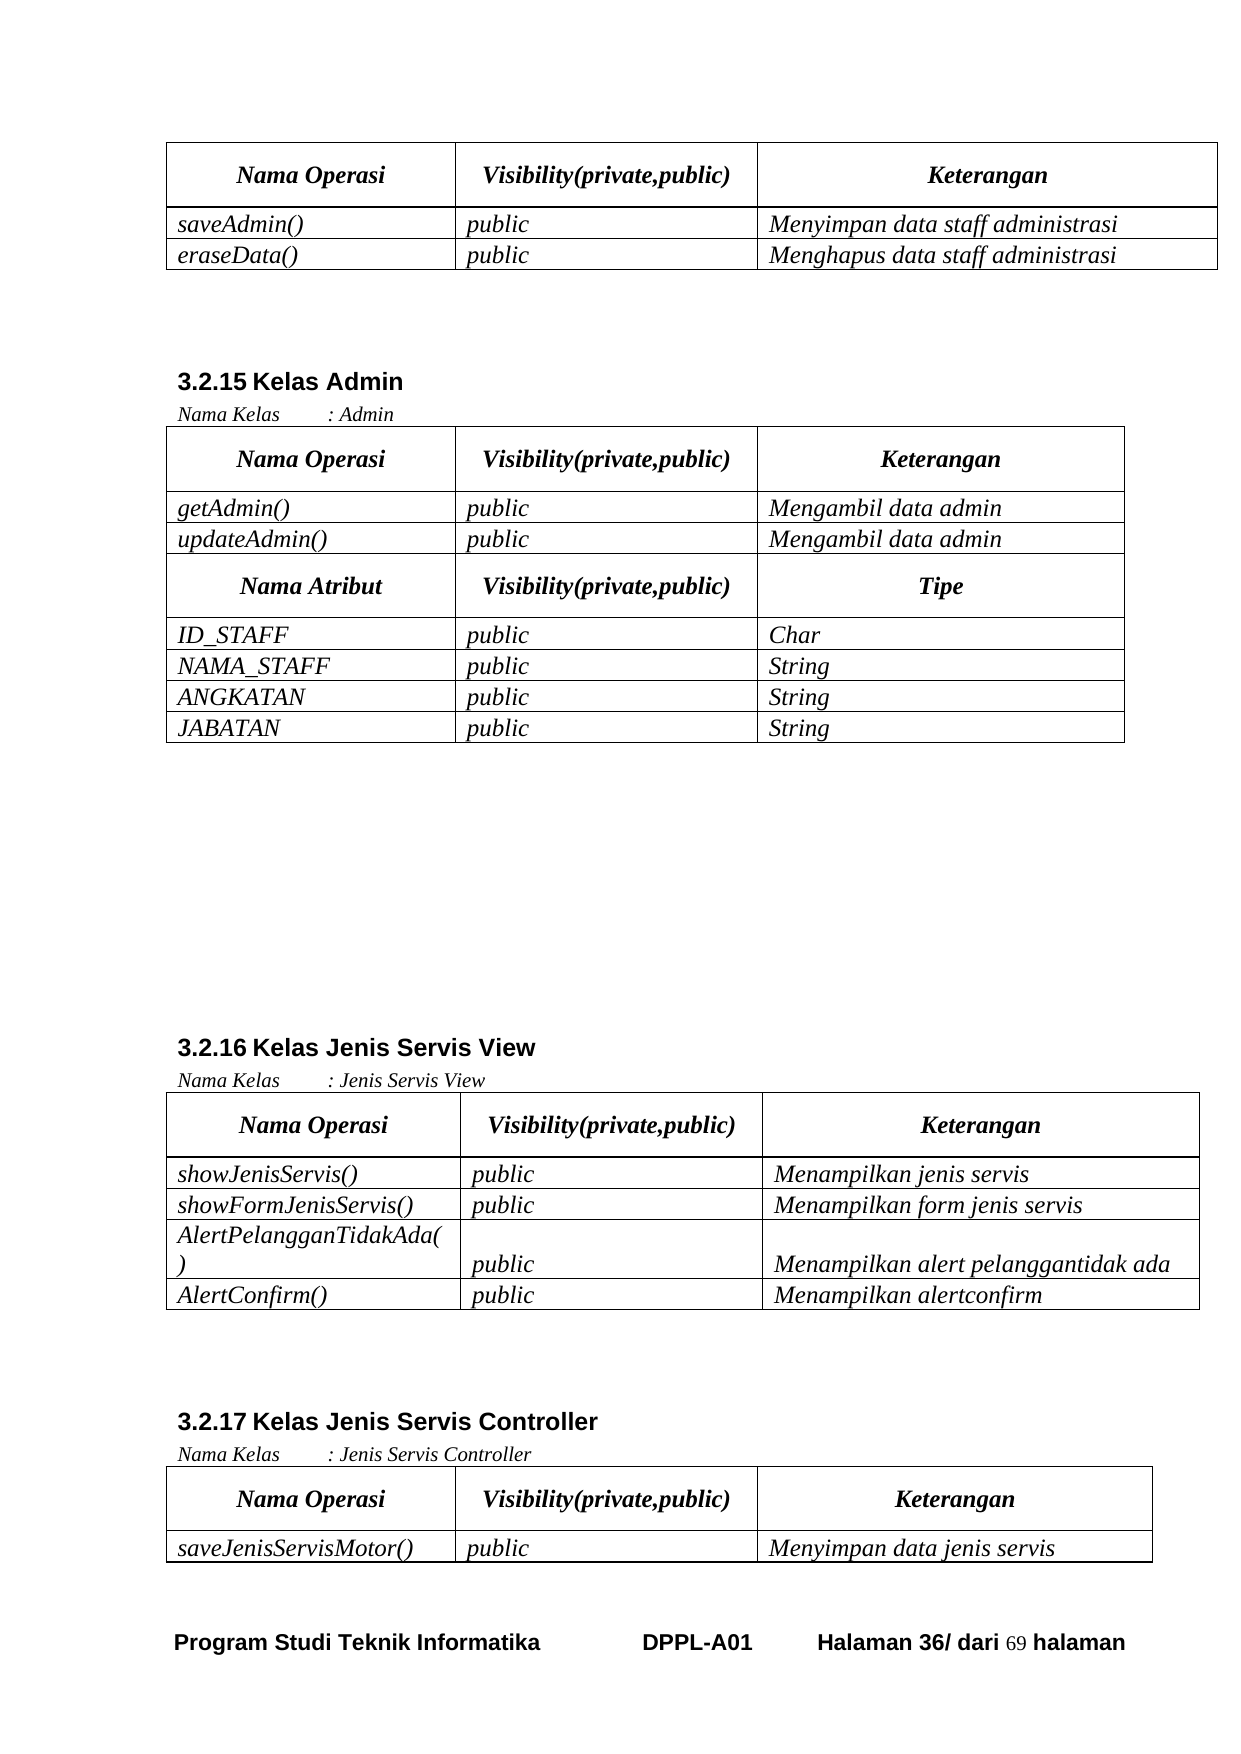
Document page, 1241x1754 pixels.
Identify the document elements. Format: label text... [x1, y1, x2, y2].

subtitle Kelas Jenis Servis View [177, 1033, 1122, 1062]
text Nama Kelas : Admin [177, 402, 1122, 426]
subtitle Kelas Admin [177, 367, 1122, 396]
subtitle Kelas Jenis Servis Controller [177, 1407, 1122, 1436]
table_cell public [456, 712, 757, 742]
table_header Keterangan [758, 427, 1124, 491]
table_cell Char [758, 618, 1124, 648]
table_cell public [456, 523, 757, 553]
table_cell Menampilkan form jenis servis [763, 1189, 1199, 1219]
table_cell Menampilkan jenis servis [763, 1158, 1199, 1188]
table_cell Tipe [758, 554, 1124, 617]
table_cell ANGKATAN [167, 681, 455, 711]
table_cell public [461, 1158, 762, 1188]
table_cell public [456, 208, 757, 238]
table_cell showFormJenisServis() [167, 1189, 460, 1219]
table_cell String [758, 712, 1124, 742]
table_cell JABATAN [167, 712, 455, 742]
table_cell public [461, 1220, 762, 1277]
table_cell public [456, 1531, 757, 1561]
table_cell Menyimpan data jenis servis [758, 1531, 1152, 1561]
table_header Visibility(private,public) [456, 1467, 757, 1530]
table_cell Menghapus data staff administrasi [758, 239, 1217, 269]
table_header Nama Operasi [167, 1467, 455, 1530]
table_cell public [456, 492, 757, 522]
table_cell eraseData() [167, 239, 455, 269]
table_cell public [461, 1189, 762, 1219]
table_cell updateAdmin() [167, 523, 455, 553]
table_cell public [456, 681, 757, 711]
text Nama Kelas : Jenis Servis Controller [177, 1442, 1122, 1466]
table_cell NAMA_STAFF [167, 650, 455, 680]
table_cell String [758, 681, 1124, 711]
table_cell Menampilkan alertconfirm [763, 1279, 1199, 1309]
table_cell saveAdmin() [167, 208, 455, 238]
table_cell ID_STAFF [167, 618, 455, 648]
table_cell AlertConfirm() [167, 1279, 460, 1309]
table_header Visibility(private,public) [461, 1093, 762, 1156]
table_cell public [456, 618, 757, 648]
table_cell Mengambil data admin [758, 523, 1124, 553]
table_cell public [456, 650, 757, 680]
table_cell saveJenisServisMotor() [167, 1531, 455, 1561]
table_header Nama Operasi [167, 1093, 460, 1156]
table_cell Visibility(private,public) [456, 554, 757, 617]
table_cell public [461, 1279, 762, 1309]
table_cell Mengambil data admin [758, 492, 1124, 522]
table_header Visibility(private,public) [456, 143, 757, 206]
table_header Keterangan [763, 1093, 1199, 1156]
table_cell Menyimpan data staff administrasi [758, 208, 1217, 238]
text Nama Kelas : Jenis Servis View [177, 1068, 1122, 1092]
table_cell Menampilkan alert pelanggantidak ada [763, 1220, 1199, 1277]
table_header Keterangan [758, 1467, 1152, 1530]
table_cell showJenisServis() [167, 1158, 460, 1188]
table_cell AlertPelangganTidakAda() [167, 1220, 460, 1277]
table_header Nama Operasi [167, 143, 455, 206]
table_cell public [456, 239, 757, 269]
table_header Nama Operasi [167, 427, 455, 491]
table_cell String [758, 650, 1124, 680]
table_cell Nama Atribut [167, 554, 455, 617]
table_cell getAdmin() [167, 492, 455, 522]
table_header Visibility(private,public) [456, 427, 757, 491]
table_header Keterangan [758, 143, 1217, 206]
